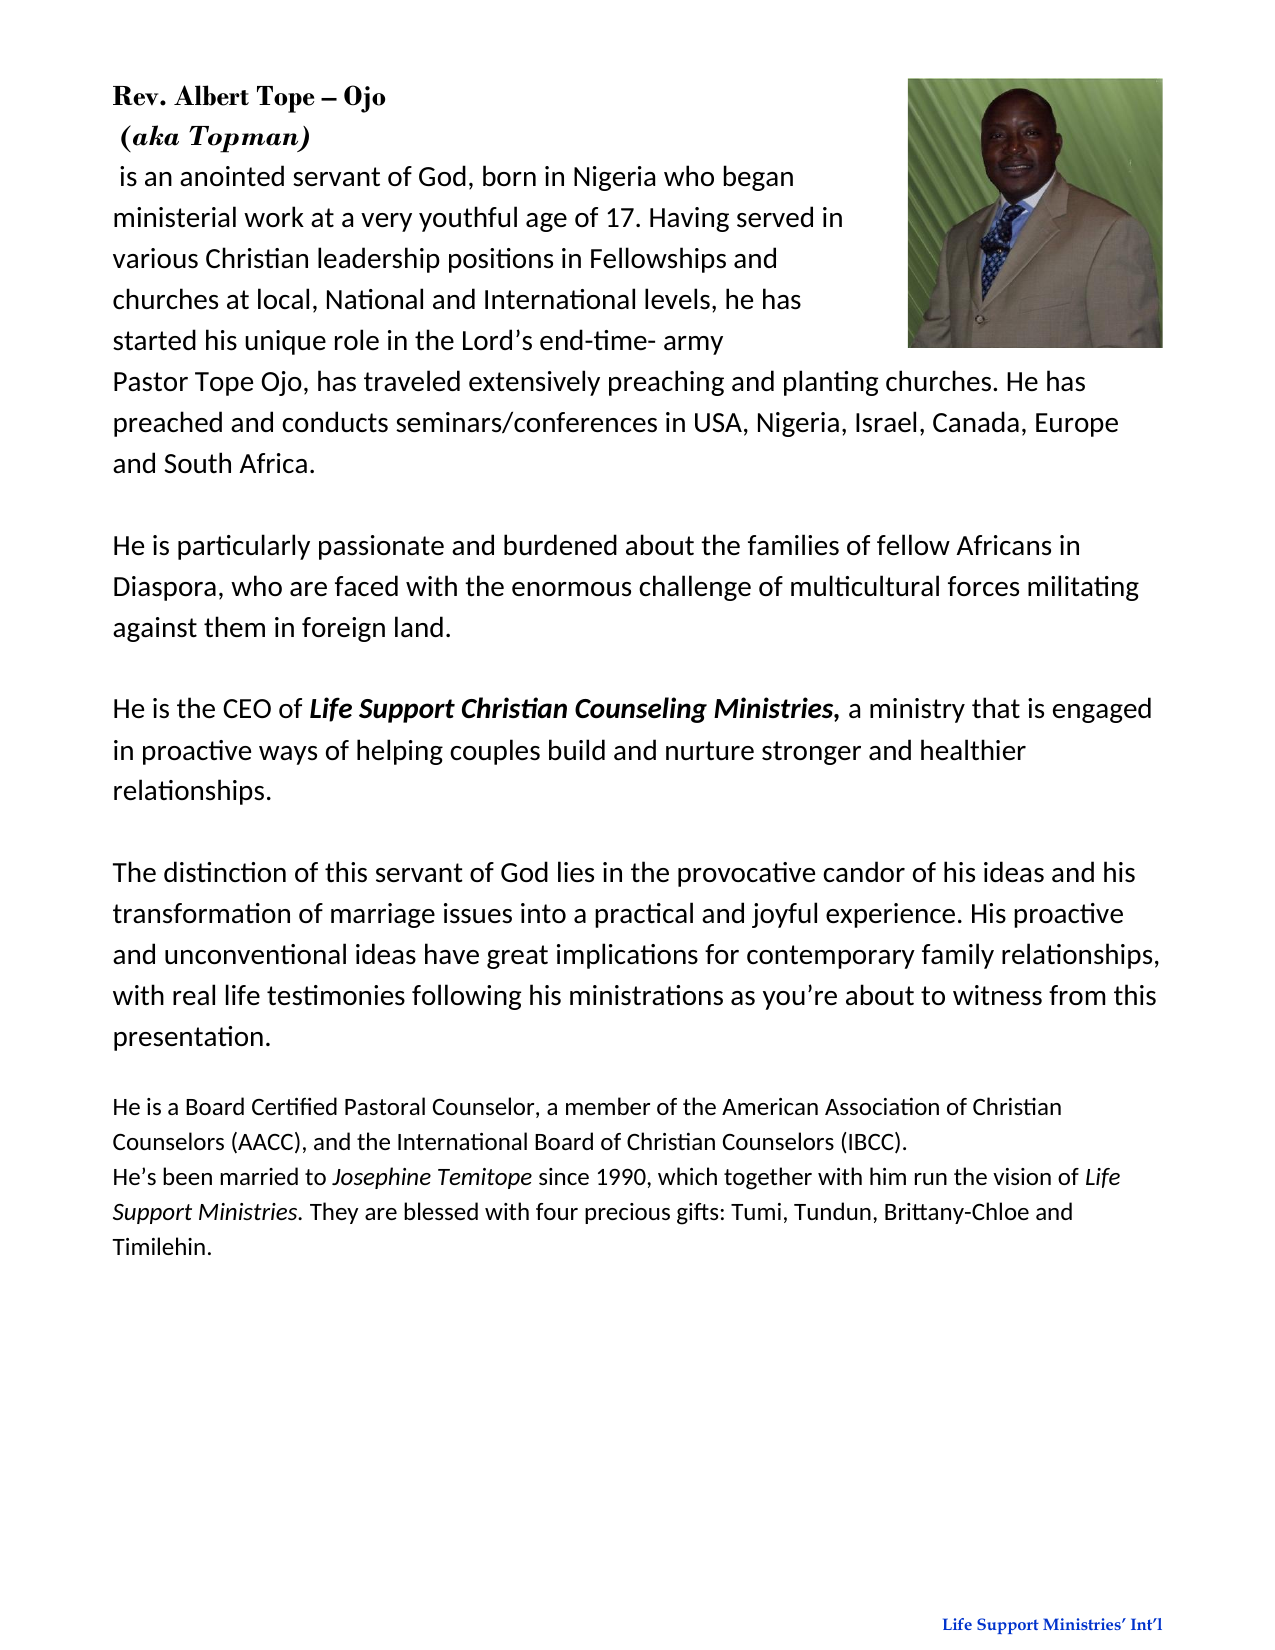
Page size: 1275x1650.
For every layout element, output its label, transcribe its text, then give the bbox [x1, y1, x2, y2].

text Pastor Tope Ojo, has traveled extensively preaching and planting churches. He has preached and conducts seminars/conferences in USA, Nigeria, Israel, Canada, Europe and South Africa. [112, 363, 1162, 481]
picture [907, 78, 1163, 348]
text He is a Board Certified Pastoral Counselor, a member of the American Association of Christian Counselors (AACC), and the International Board of Christian Counselors (IBCC). [112, 1091, 1162, 1157]
text He is particularly passionate and burdened about the families of fellow Africans in Diaspora, who are faced with the enormous challenge of multicultural forces militating against them in foreign land. [112, 527, 1162, 644]
text The distinction of this servant of God lies in the provocative candor of his ideas and his transformation of marriage issues into a practical and joyful experience. His proactive and unconventional ideas have great implications for contemporary family relationships, with real life testimonies following his ministrations as you’re about to witness from this presentation. [112, 854, 1162, 1087]
text Rev. Albert Tope – Ojo [112, 79, 907, 113]
text (aka Topman) [112, 118, 907, 153]
text He’s been married to Josephine Temitope since 1990, which together with him run the vision of Life Support Ministries. They are blessed with four precious gifts: Tumi, Tundun, Brittany-Chloe and Timilehin. [112, 1161, 1162, 1262]
text He is the CEO of Life Support Christian Counseling Ministries, a ministry that is engaged in proactive ways of helping couples build and nurture stronger and healthier relationships. [112, 691, 1162, 808]
text is an anointed servant of God, born in Nigeria who began ministerial work at a very youthful age of 17. Having served in various Christian leadership positions in Fellowships and churches at local, National and International levels, he has started his unique role in the Lord’s end-time- army [112, 158, 1162, 358]
